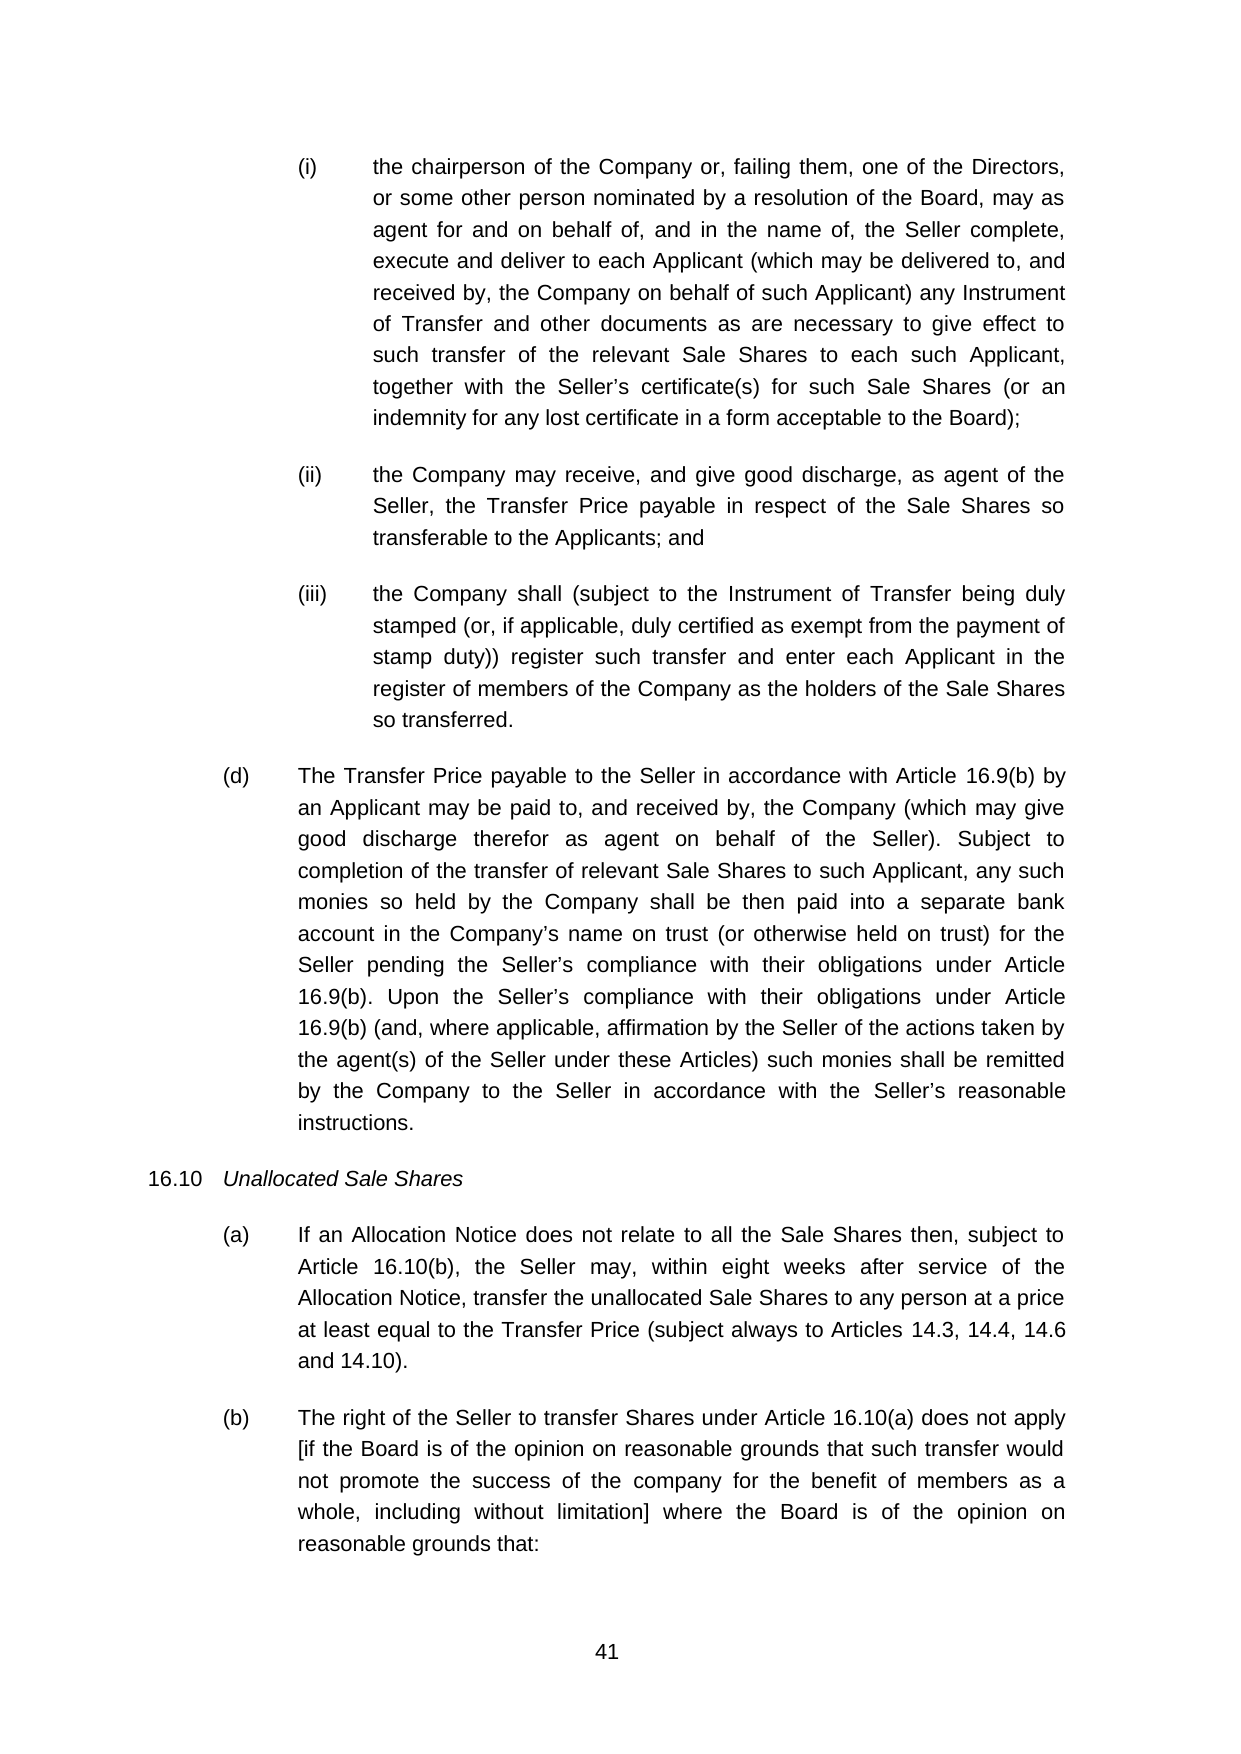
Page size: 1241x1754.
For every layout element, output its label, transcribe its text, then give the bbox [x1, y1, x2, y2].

subtitle the chairperson of the Company or, failing them, one of the Directors, or some other person nominated by a resolution of the Board, may as agent for and on behalf of, and in the name of, the Seller complete, execute and deliver to each Applicant (which may be delivered to, and received by, the Company on behalf of such Applicant) any Instrument of Transfer and other documents as are necessary to give effect to such transfer of the relevant Sale Shares to each such Applicant, together with the Seller’s certificate(s) for such Sale Shares (or an indemnity for any lost certificate in a form acceptable to the Board); [298, 153, 1066, 430]
subtitle The Transfer Price payable to the Seller in accordance with Article 16.9(b) by an Applicant may be paid to, and received by, the Company (which may give good discharge therefor as agent on behalf of the Seller). Subject to completion of the transfer of relevant Sale Shares to such Applicant, any such monies so held by the Company shall be then paid into a separate bank account in the Company’s name on trust (or otherwise held on trust) for the Seller pending the Seller’s compliance with their obligations under Article 16.9(b). Upon the Seller’s compliance with their obligations under Article 16.9(b) (and, where applicable, affirmation by the Seller of the actions taken by the agent(s) of the Seller under these Articles) such monies shall be remitted by the Company to the Seller in accordance with the Seller’s reasonable instructions. [223, 763, 1066, 1134]
subtitle the Company shall (subject to the Instrument of Transfer being duly stamped (or, if applicable, duly certified as exempt from the payment of stamp duty)) register such transfer and enter each Applicant in the register of members of the Company as the holders of the Sale Shares so transferred. [298, 581, 1066, 732]
subtitle The right of the Seller to transfer Shares under Article 16.10(a) does not apply [if the Board is of the opinion on reasonable grounds that such transfer would not promote the success of the company for the benefit of members as a whole, including without limitation] where the Board is of the opinion on reasonable grounds that: [223, 1404, 1066, 1556]
subtitle Unallocated Sale Shares [148, 1166, 1066, 1191]
subtitle If an Allocation Notice does not relate to all the Sale Shares then, subject to Article 16.10(b), the Seller may, within eight weeks after service of the Allocation Notice, transfer the unallocated Sale Shares to any person at a price at least equal to the Transfer Price (subject always to Articles 14.3, 14.4, 14.6 and 14.10). [223, 1222, 1066, 1373]
subtitle the Company may receive, and give good discharge, as agent of the Seller, the Transfer Price payable in respect of the Sale Shares so transferable to the Applicants; and [298, 462, 1066, 550]
